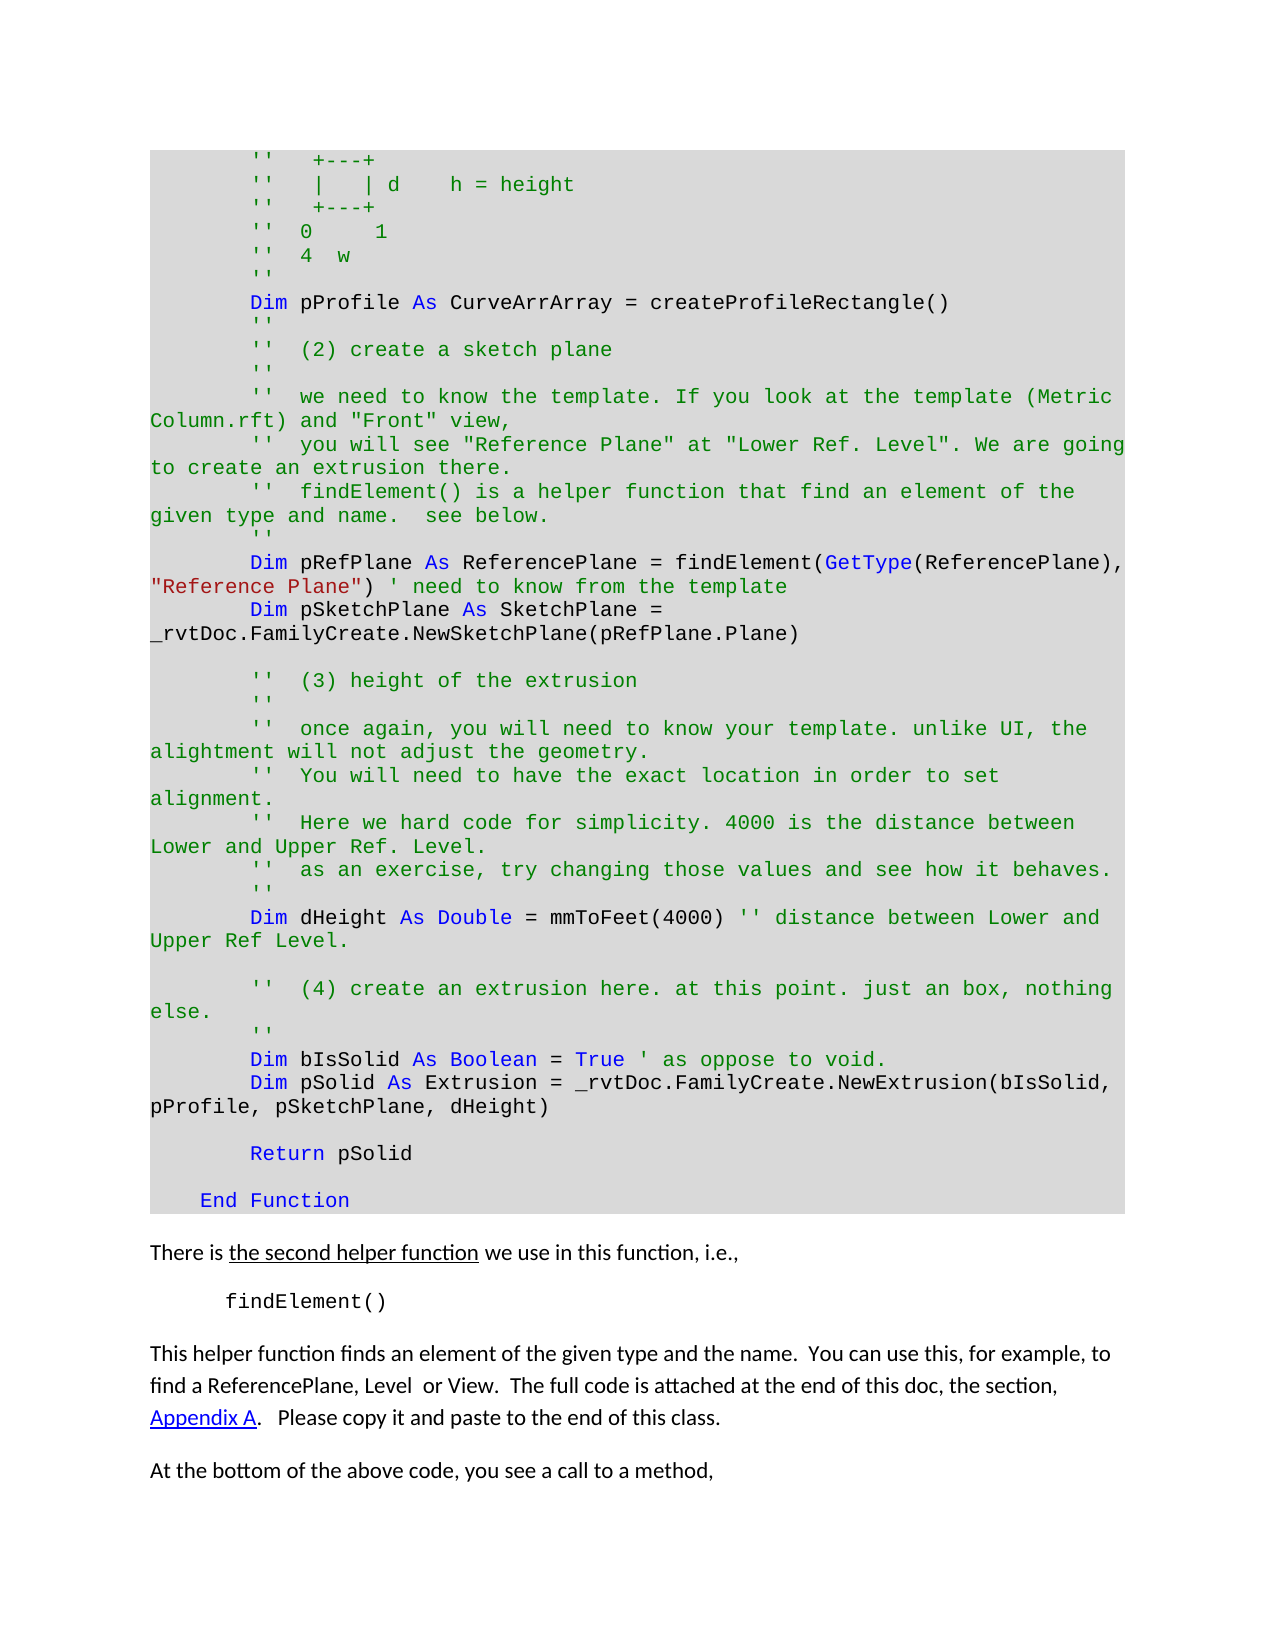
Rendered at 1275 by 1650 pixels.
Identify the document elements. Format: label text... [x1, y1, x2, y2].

text '' we need to know the template. If you look at the template (Metric Column.rft) and "Front" view, [150, 386, 1125, 434]
text '' You will need to have the exact location in order to set alignment. [150, 765, 1125, 812]
text '' [150, 528, 1125, 552]
text '' [150, 363, 1125, 386]
text '' findElement() is a helper function that find an element of the given type and name. see below. [150, 481, 1125, 528]
text '' (2) create a sketch plane [150, 339, 1125, 363]
text '' +---+ [150, 197, 1125, 221]
text At the bottom of the above code, you see a call to a method, [150, 1456, 1125, 1484]
text '' [150, 268, 1125, 292]
text Return pSolid [150, 1143, 1125, 1167]
text findElement() [150, 1291, 1125, 1314]
text '' +---+ [150, 150, 1125, 174]
text '' you will see "Reference Plane" at "Lower Ref. Level". We are going to create an extrusion there. [150, 434, 1125, 481]
text '' [150, 1025, 1125, 1048]
text '' Here we hard code for simplicity. 4000 is the distance between Lower and Upper Ref. Level. [150, 812, 1125, 859]
text There is the second helper function we use in this function, i.e., [150, 1238, 1125, 1266]
text Dim pSolid As Extrusion = _rvtDoc.FamilyCreate.NewExtrusion(bIsSolid, pProfile, pSketchPlane, dHeight) [150, 1072, 1125, 1119]
text '' [150, 316, 1125, 339]
text End Function [150, 1190, 1125, 1214]
text '' | | d h = height [150, 174, 1125, 197]
text Dim pRefPlane As ReferencePlane = findElement(GetType(ReferencePlane), "Reference Plane") ' need to know from the template [150, 552, 1125, 599]
text '' 4 w [150, 244, 1125, 268]
text Dim dHeight As Double = mmToFeet(4000) '' distance between Lower and Upper Ref Level. [150, 907, 1125, 954]
text Dim pSketchPlane As SketchPlane = _rvtDoc.FamilyCreate.NewSketchPlane(pRefPlane.Plane) [150, 599, 1125, 647]
text This helper function finds an element of the given type and the name. You can use this, for example, to find a ReferencePlane, Level or View. The full code is attached at the end of this doc, the section, Appendix A. Please copy it and paste to the end of this class. [150, 1339, 1125, 1431]
text Dim pProfile As CurveArrArray = createProfileRectangle() [150, 292, 1125, 316]
text '' [150, 694, 1125, 717]
text '' [150, 883, 1125, 907]
text '' 0 1 [150, 221, 1125, 244]
text '' (4) create an extrusion here. at this point. just an box, nothing else. [150, 978, 1125, 1025]
text '' once again, you will need to know your template. unlike UI, the alightment will not adjust the geometry. [150, 717, 1125, 765]
text '' as an exercise, try changing those values and see how it behaves. [150, 859, 1125, 883]
text Dim bIsSolid As Boolean = True ' as oppose to void. [150, 1048, 1125, 1072]
text '' (3) height of the extrusion [150, 670, 1125, 694]
